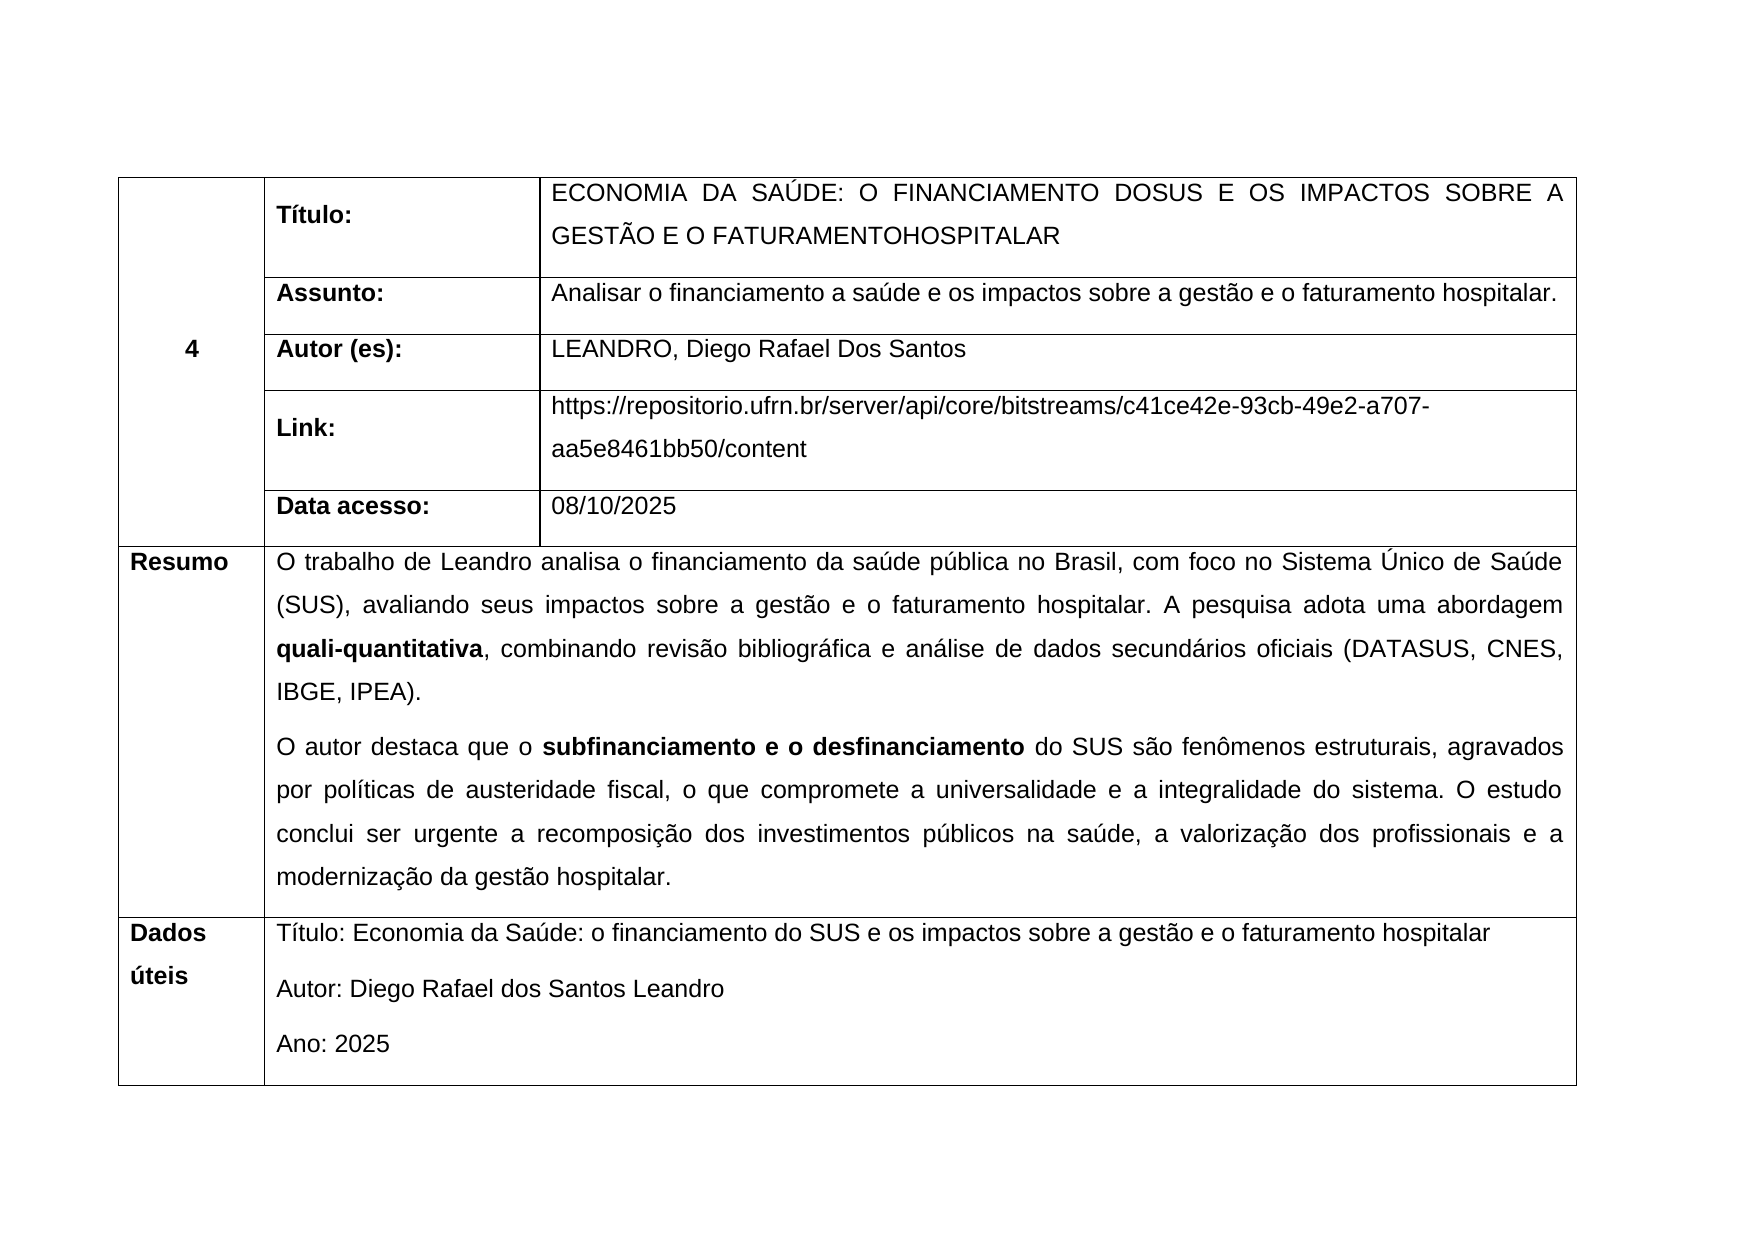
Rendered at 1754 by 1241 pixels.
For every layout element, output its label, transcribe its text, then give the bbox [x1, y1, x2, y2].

table_cell Dados úteis [119, 918, 264, 1085]
table_cell Analisar o financiamento a saúde e os impactos sobre a gestão e o faturamento hospitalar. [541, 278, 1576, 333]
table_cell O trabalho de Leandro analisa o financiamento da saúde pública no Brasil, com foco no Sistema Único de Saúde (SUS), avaliando seus impactos sobre a gestão e o faturamento hospitalar. A pesquisa adota uma abordagem quali-quantitativa, combinando revisão bibliográfica e análise de dados secundários oficiais (DATASUS, CNES, IBGE, IPEA). O autor destaca que o subfinanciamento e o desfinanciamento do SUS são fenômenos estruturais, agravados por políticas de austeridade fiscal, o que compromete a universalidade e a integralidade do sistema. O estudo conclui ser urgente a recomposição dos investimentos públicos na saúde, a valorização dos profissionais e a modernização da gestão hospitalar. [265, 547, 1576, 917]
table_header ECONOMIA DA SAÚDE: O FINANCIAMENTO DOSUS E OS IMPACTOS SOBRE A GESTÃO E O FATURAMENTOHOSPITALAR [541, 178, 1576, 277]
table_cell Data acesso: [265, 491, 539, 546]
table_cell Autor (es): [265, 335, 539, 390]
table_cell https://repositorio.ufrn.br/server/api/core/bitstreams/c41ce42e-93cb-49e2-a707-aa5e8461bb50/content [541, 391, 1576, 490]
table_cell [265, 918, 1576, 1085]
table_cell Link: [265, 391, 539, 490]
table_cell 08/10/2025 [541, 491, 1576, 546]
table_cell Resumo [119, 547, 264, 917]
table_cell LEANDRO, Diego Rafael Dos Santos [541, 335, 1576, 390]
table_cell Assunto: [265, 278, 539, 333]
table_header Título: [265, 178, 539, 277]
table_header 4 [119, 178, 264, 546]
